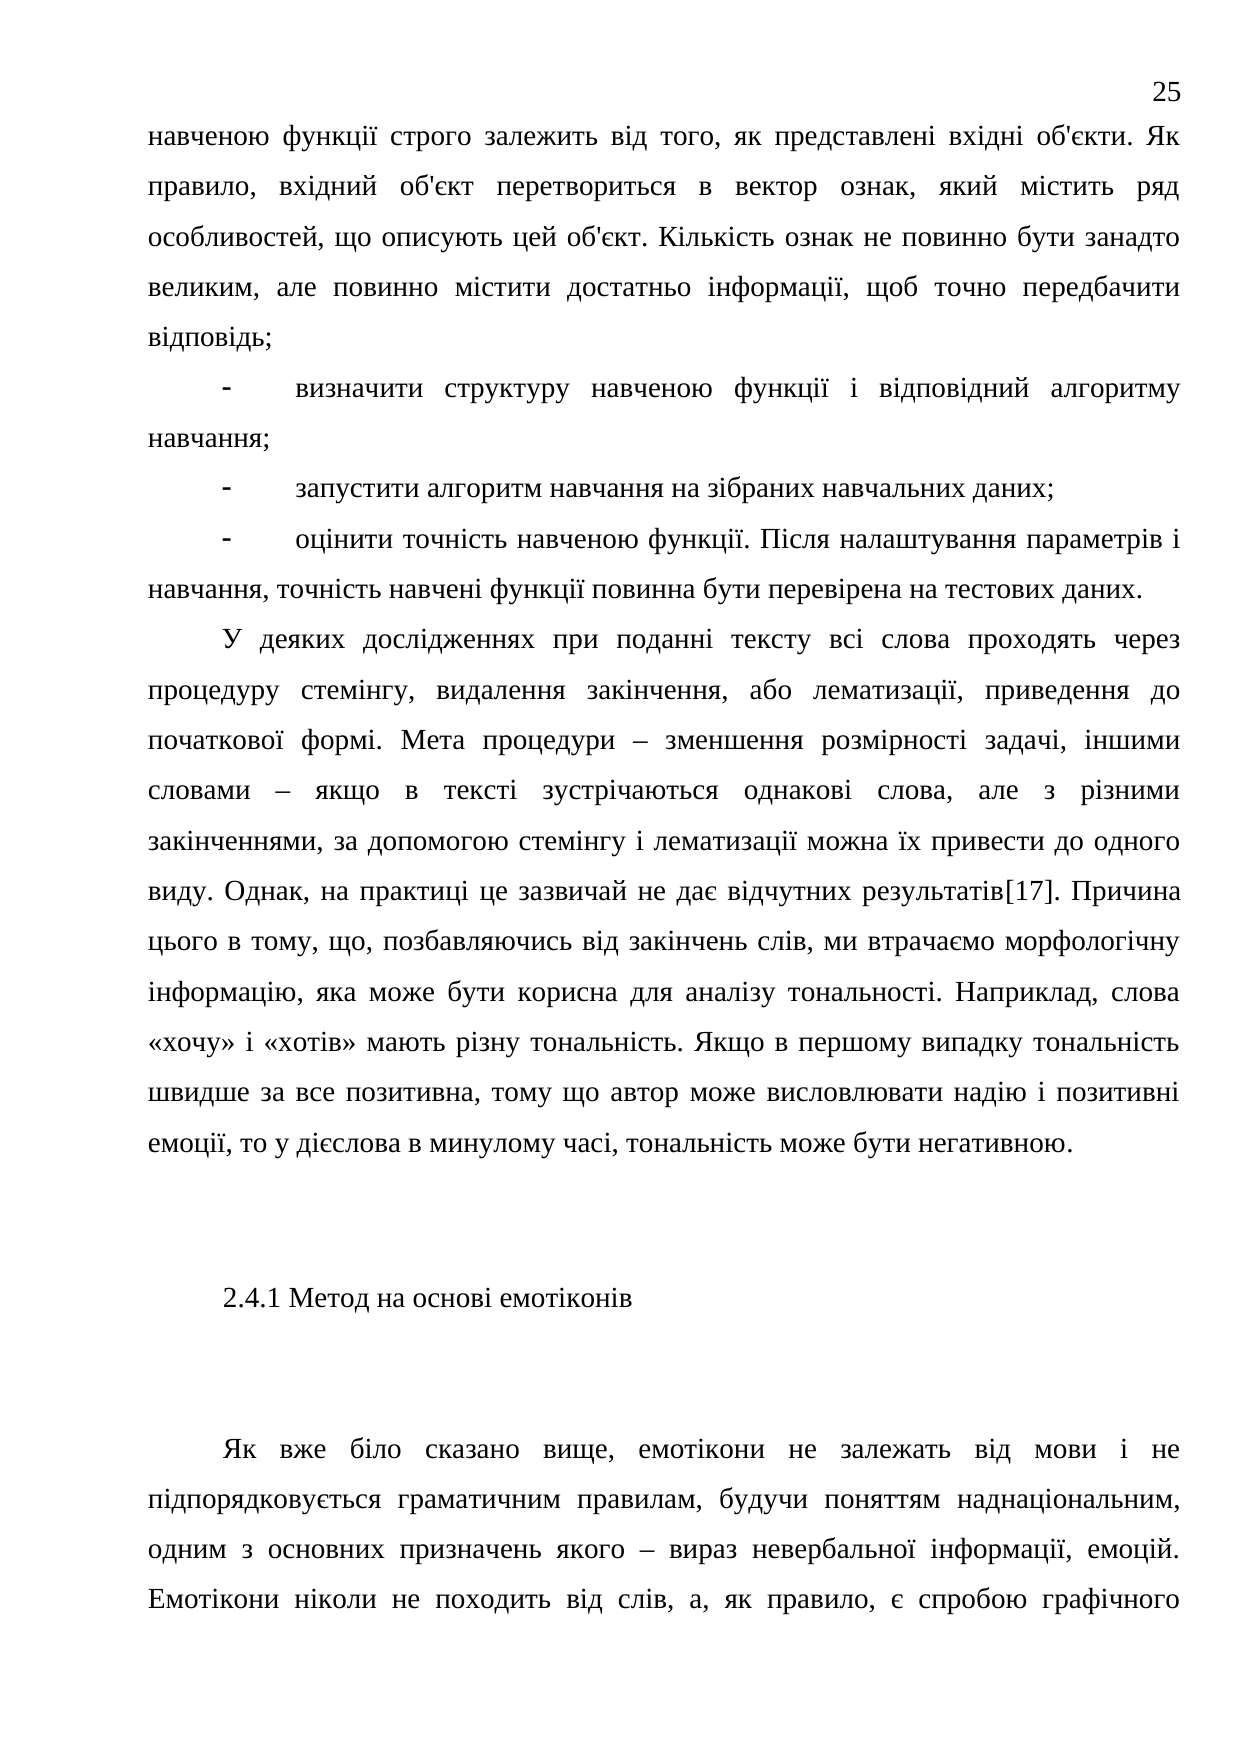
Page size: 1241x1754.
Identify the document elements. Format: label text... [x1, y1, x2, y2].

text У деяких дослідженнях при поданні тексту всі слова проходять через процедуру стемінгу, видалення закінчення, або лематизації, приведення до початкової формі. Мета процедури – зменшення розмірності задачі, іншими словами – якщо в тексті зустрічаються однакові слова, але з різними закінченнями, за допомогою стемінгу і лематизації можна їх привести до одного виду. Однак, на практиці це зазвичай не дає відчутних результатів[17]. Причина цього в тому, що, позбавляючись від закінчень слів, ми втрачаємо морфологічну інформацію, яка може бути корисна для аналізу тональності. Наприклад, слова «хочу» і «хотів» мають різну тональність. Якщо в першому випадку тональність швидше за все позитивна, тому що автор може висловлювати надію і позитивні емоції, то у дієслова в минулому часі, тональність може бути негативною. [148, 622, 1181, 1158]
list оцінити точність навченою функції. Після налаштування параметрів і навчання, точність навчені функції повинна бути перевірена на тестових даних. [148, 521, 1181, 605]
list визначити структуру навченою функції і відповідний алгоритму навчання; [148, 370, 1181, 454]
subtitle 2.4.1 Метод на основі емотіконів [148, 1280, 1181, 1313]
list запустити алгоритм навчання на зібраних навчальних даних; [148, 470, 1181, 504]
